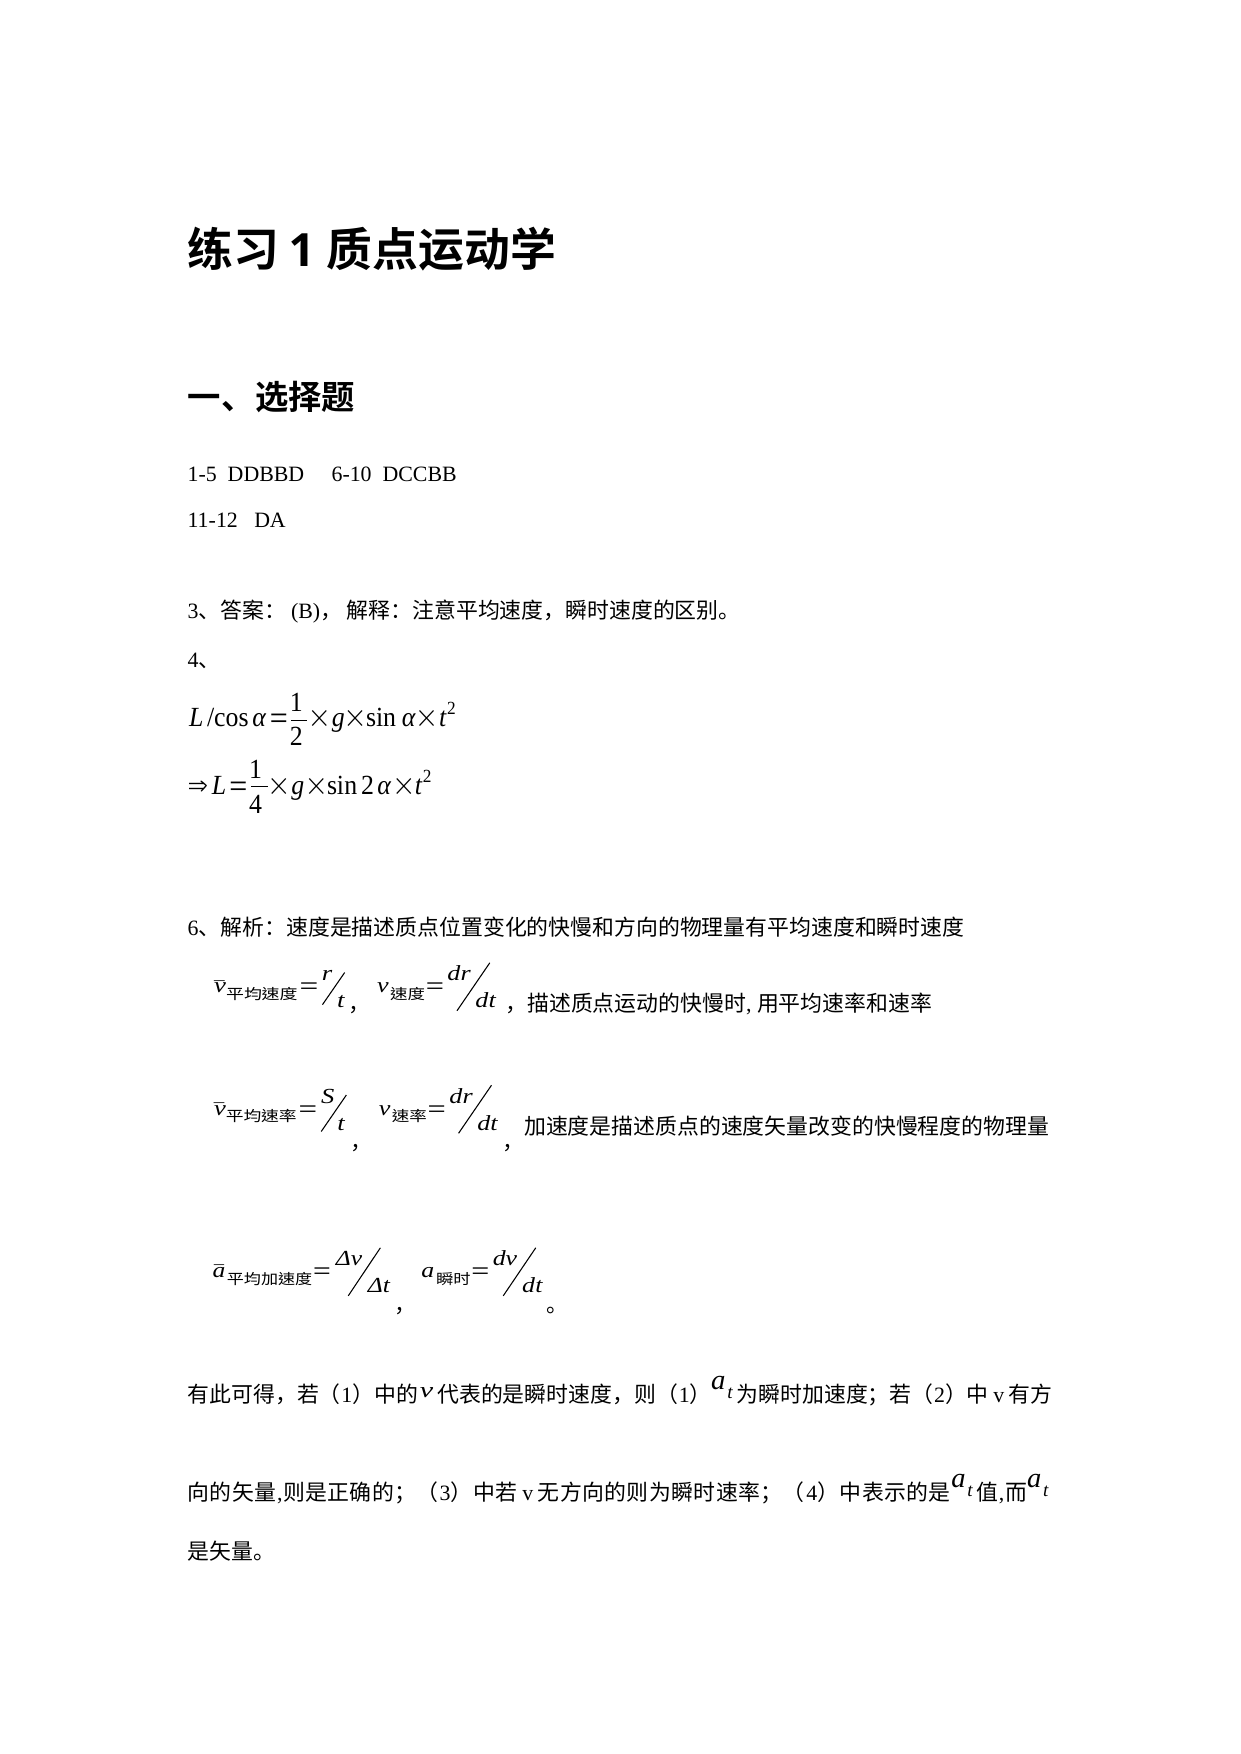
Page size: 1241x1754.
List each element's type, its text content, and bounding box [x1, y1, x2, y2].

text 11-12 DA [187, 503, 1053, 535]
subtitle 选择题 [187, 362, 1053, 427]
text ， ，描述质点运动的快慢时, 用平均速率和速率 ， ，加速度是描述质点的速度矢量改变的快慢程度的物理量 [212, 957, 1053, 1217]
text 6、解析：速度是描述质点位置变化的快慢和方向的物理量有平均速度和瞬时速度 [187, 909, 1053, 942]
text ， 。 [212, 1234, 1053, 1331]
list 答案： (B)， 解释：注意平均速度，瞬时速度的区别。 [187, 593, 1053, 626]
subtitle 练习1 质点运动学 [187, 197, 1053, 295]
text 1-5 DDBBD 6-10 DCCBB [187, 458, 1053, 490]
text 有此可得，若（1）中的代表的是瞬时速度，则（1）为瞬时加速度；若（2）中v有方向的矢量,则是正确的；（3）中若v无方向的则为瞬时速率；（4）中表示的是值,而是矢量。 [187, 1354, 1053, 1566]
